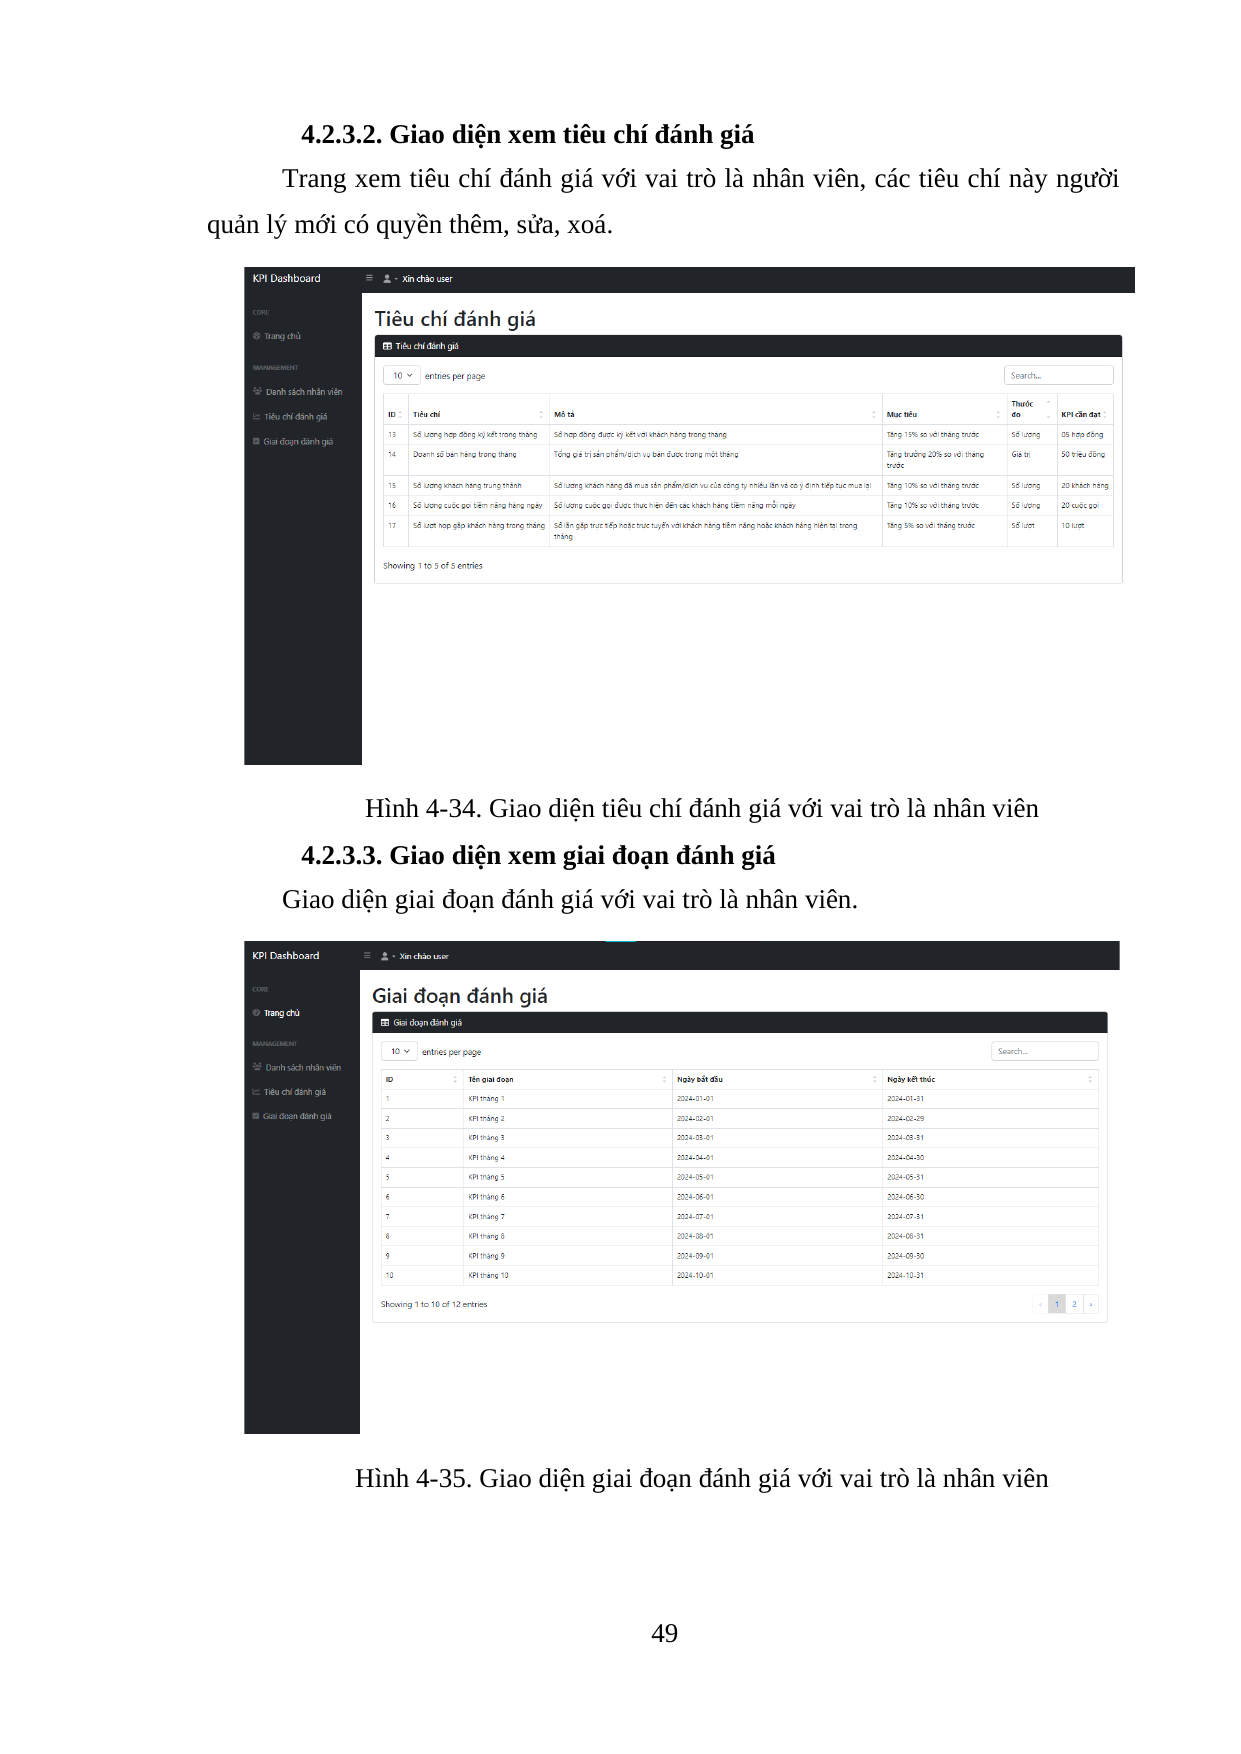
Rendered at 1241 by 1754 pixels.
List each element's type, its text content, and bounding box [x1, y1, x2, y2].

picture [244, 267, 1135, 765]
picture [244, 941, 1120, 1434]
text Giao diện giai đoạn đánh giá với vai trò là nhân viên. [207, 883, 1122, 914]
subtitle 4.2.3.2. Giao diện xem tiêu chí đánh giá [301, 118, 1122, 149]
subtitle 4.2.3.3. Giao diện xem giai đoạn đánh giá [301, 839, 1122, 870]
text Trang xem tiêu chí đánh giá với vai trò là nhân viên, các tiêu chí này người quản lý mới có quyền thêm, sửa, xoá. [207, 162, 1122, 239]
